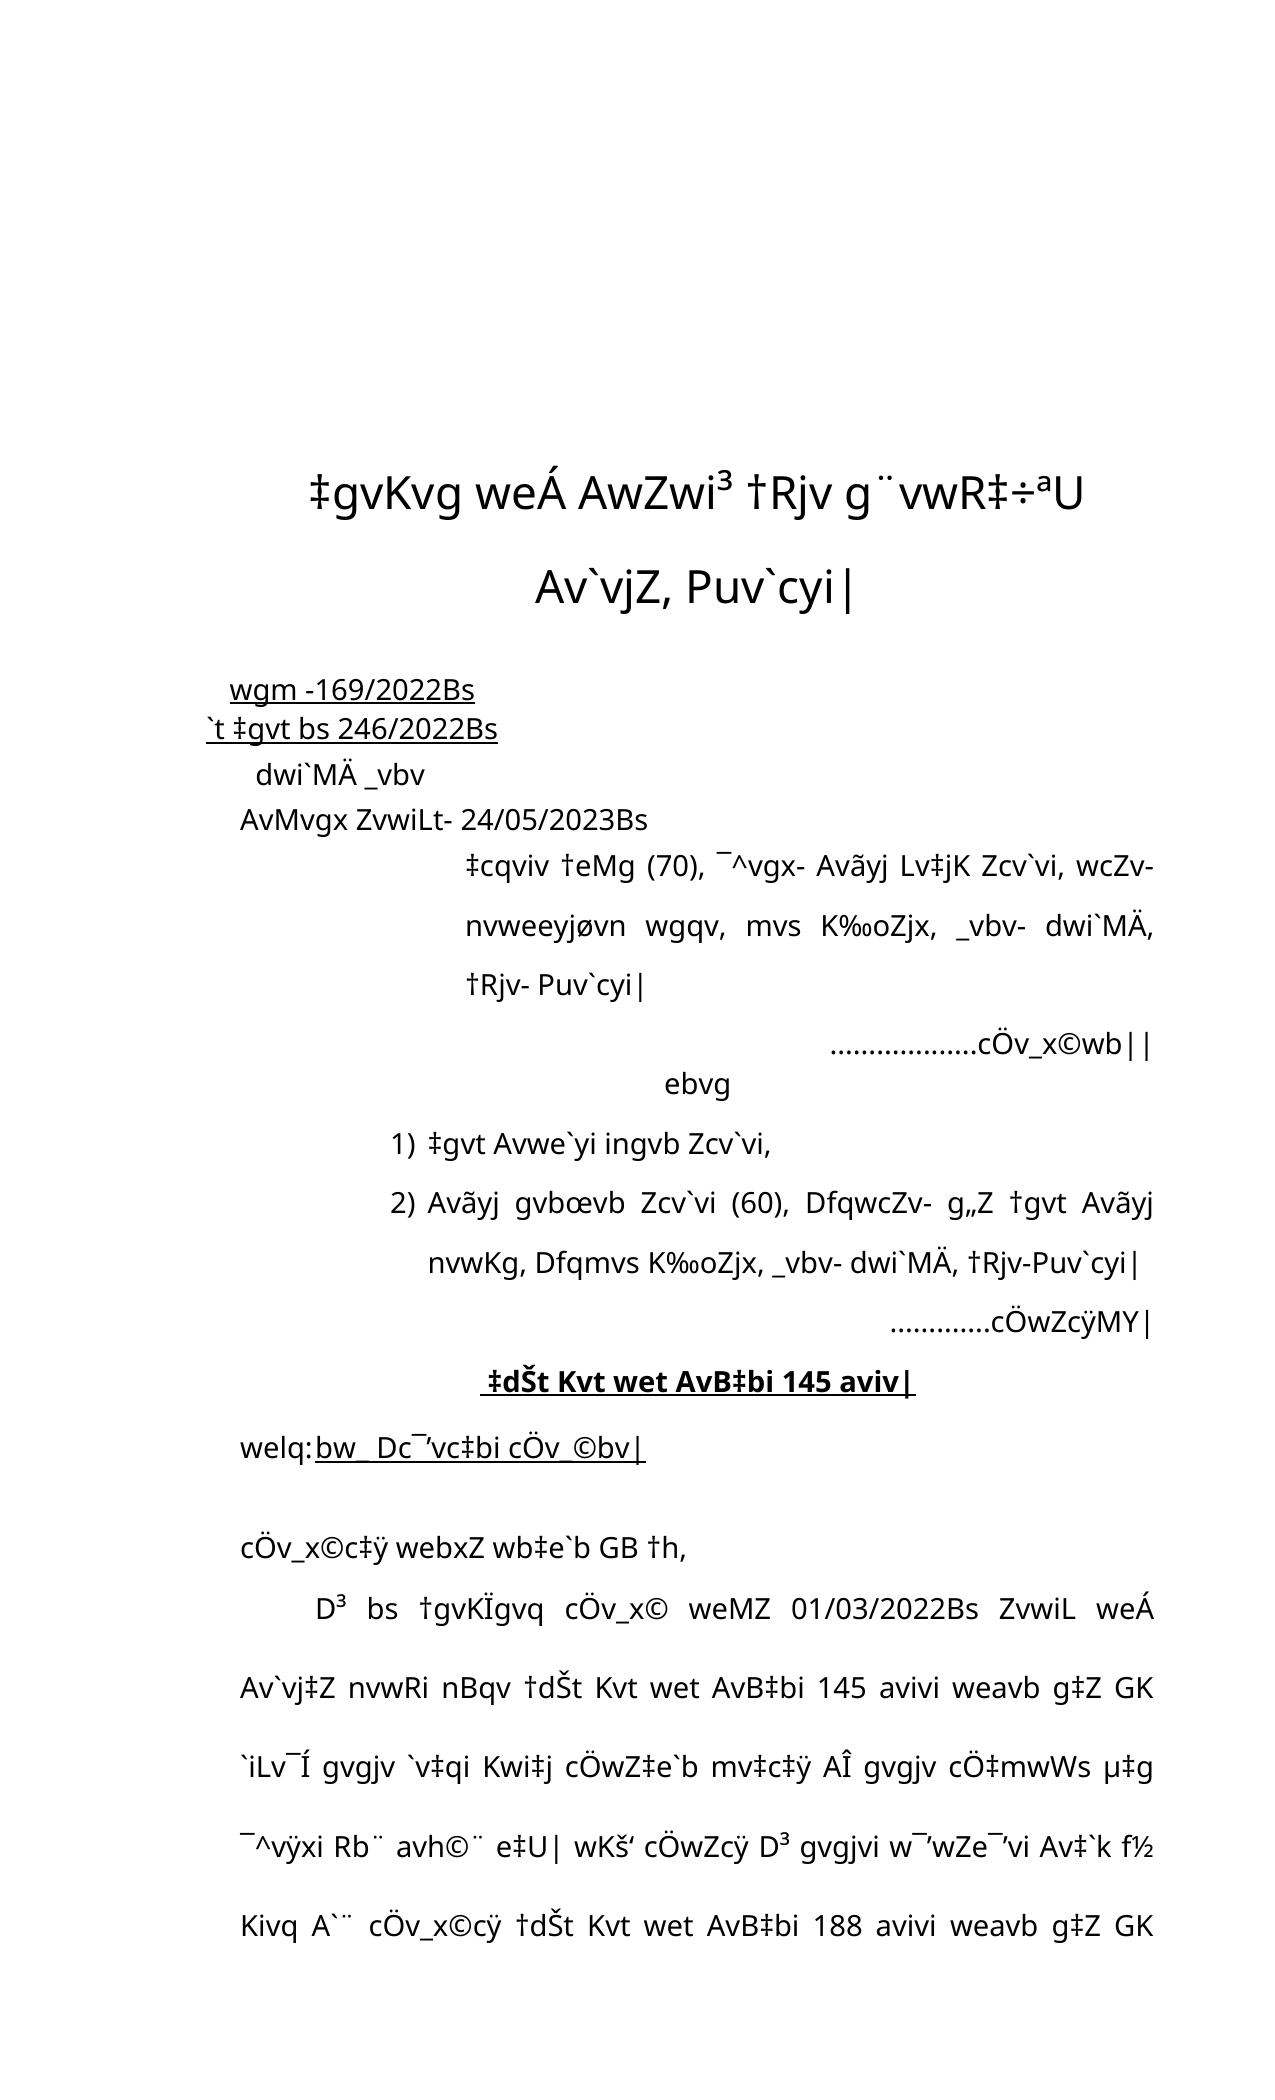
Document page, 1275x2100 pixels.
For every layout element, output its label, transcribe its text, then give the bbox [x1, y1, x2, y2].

text .............cÖwZcÿMY| [240, 1301, 1155, 1341]
text welq: bw_ Dc¯’vc‡bi cÖv_©bv| [240, 1427, 1155, 1467]
text cÖv_x©c‡ÿ webxZ wb‡e`b GB †h, [240, 1527, 1155, 1567]
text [240, 1588, 1155, 1945]
text ebvg [240, 1063, 1155, 1103]
text ‡cqviv †eMg (70), ¯^vgx- Avãyj Lv‡jK Zcv`vi, wcZv- nvweeyjøvn wgqv, mvs K‰oZjx, _vbv- dwi`MÄ, †Rjv- Puv`cyi| [465, 845, 1155, 1004]
list ‡gvt Avwe`yi ingvb Zcv`vi, [390, 1123, 1155, 1163]
text ...................cÖv_x©wb|| [240, 1024, 1155, 1063]
text AvMvgx ZvwiLt- 24/05/2023Bs [137, 800, 1155, 839]
text wgm -169/2022Bs [99, 669, 1155, 708]
list Avãyj gvbœvb Zcv`vi (60), DfqwcZv- g„Z †gvt Avãyj nvwKg, Dfqmvs K‰oZjx, _vbv- dwi`MÄ, †Rjv-Puv`cyi| [390, 1182, 1155, 1282]
text `t ‡gvt bs 246/2022Bs [62, 708, 1155, 748]
text ‡gvKvg weÁ AwZwi³ †Rjv g¨vwR‡÷ªU Av`vjZ, Puv`cyi| [240, 461, 1155, 617]
text ‡dŠt Kvt wet AvB‡bi 145 aviv| [240, 1361, 1155, 1401]
text dwi`MÄ _vbv [137, 754, 1155, 794]
